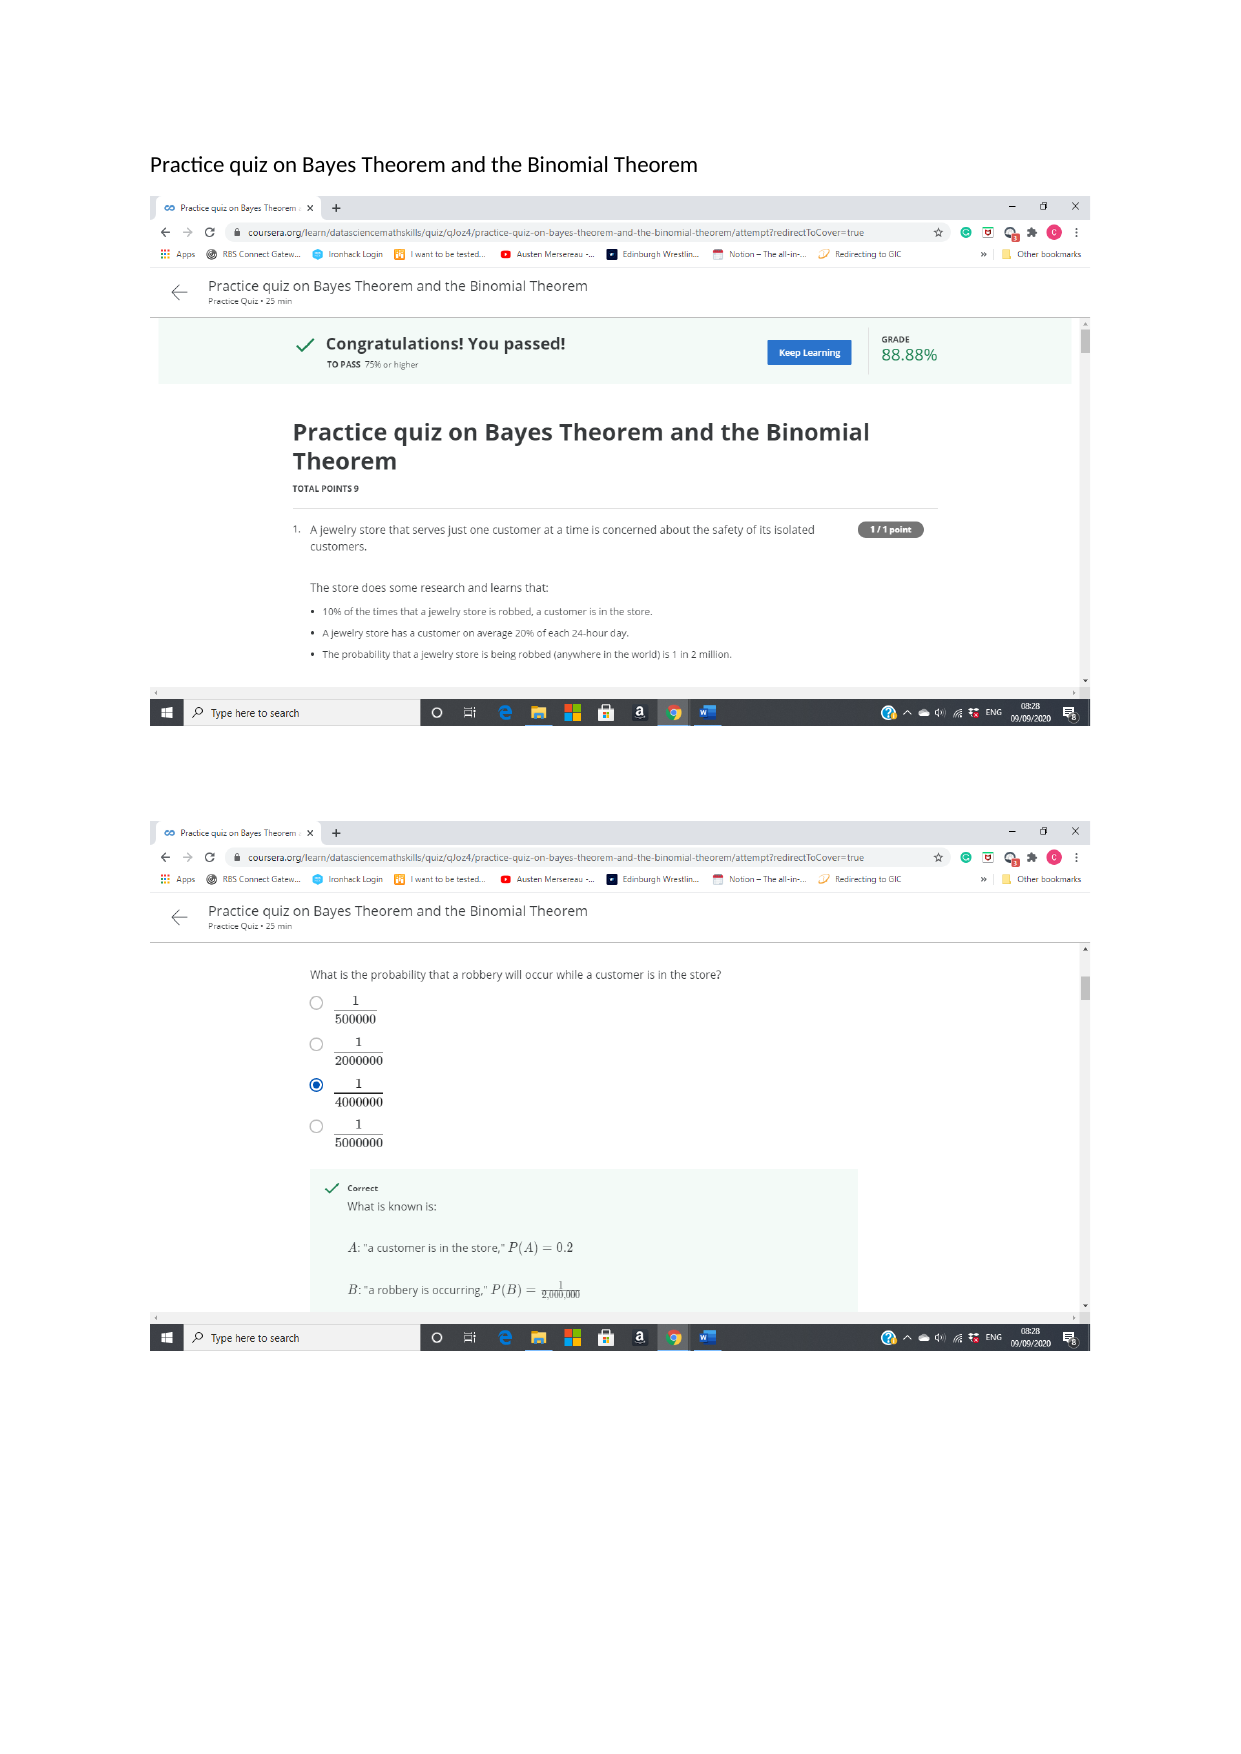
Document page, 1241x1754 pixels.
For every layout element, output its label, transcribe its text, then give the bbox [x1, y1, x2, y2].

picture [150, 821, 1091, 1351]
text Practice quiz on Bayes Theorem and the Binomial Theorem [150, 150, 1090, 178]
picture [150, 196, 1091, 726]
